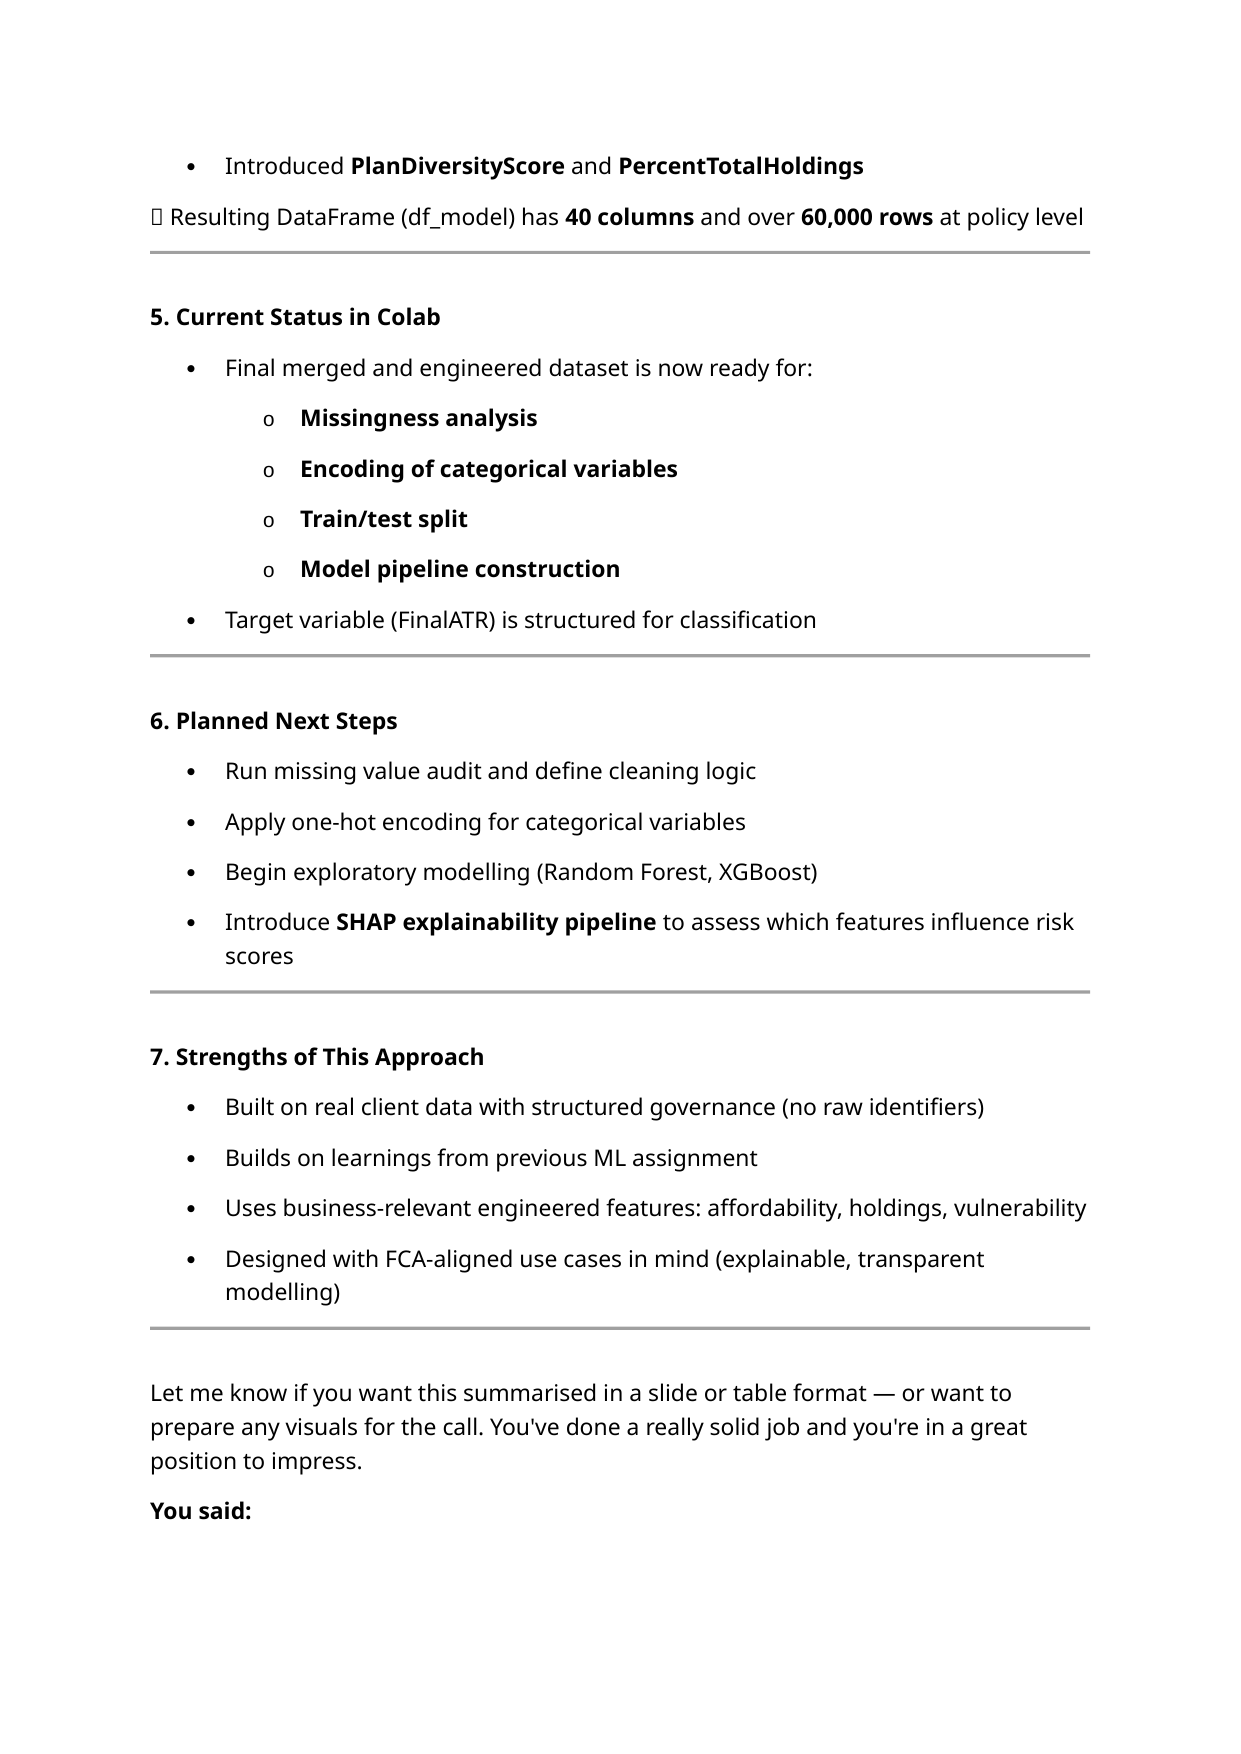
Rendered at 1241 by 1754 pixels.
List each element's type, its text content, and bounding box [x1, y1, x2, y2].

list Encoding of categorical variables [262, 452, 1090, 484]
list Target variable (FinalATR) is structured for classification [187, 604, 1090, 635]
list Final merged and engineered dataset is now ready for: [187, 352, 1090, 383]
text You said: [150, 1495, 1090, 1526]
list Train/test split [262, 503, 1090, 534]
list Introduced PlanDiversityScore and PercentTotalHoldings [187, 150, 1090, 181]
list Begin exploratory modelling (Random Forest, XGBoost) [187, 856, 1090, 887]
list Built on real client data with structured governance (no raw identifiers) [187, 1091, 1090, 1122]
list Model pipeline construction [262, 553, 1090, 584]
text ✅ Resulting DataFrame (df_model) has 40 columns and over 60,000 rows at policy level [150, 200, 1090, 232]
list Builds on learnings from previous ML assignment [187, 1142, 1090, 1173]
list Introduce SHAP explainability pipeline to assess which features influence risk scores [187, 906, 1090, 971]
list Designed with FCA-aligned use cases in mind (explainable, transparent modelling) [187, 1242, 1090, 1307]
list Apply one-hot encoding for categorical variables [187, 805, 1090, 837]
text 5. Current Status in Colab [150, 301, 1090, 332]
text 6. Planned Next Steps [150, 704, 1090, 736]
list Run missing value audit and define cleaning logic [187, 755, 1090, 786]
text Let me know if you want this summarised in a slide or table format — or want to prepare any visuals for the call. You've done a really solid job and you're in a great position to impress. [150, 1377, 1090, 1476]
text 7. Strengths of This Approach [150, 1041, 1090, 1072]
list Uses business-relevant engineered features: affordability, holdings, vulnerability [187, 1192, 1090, 1223]
list Missingness analysis [262, 402, 1090, 433]
